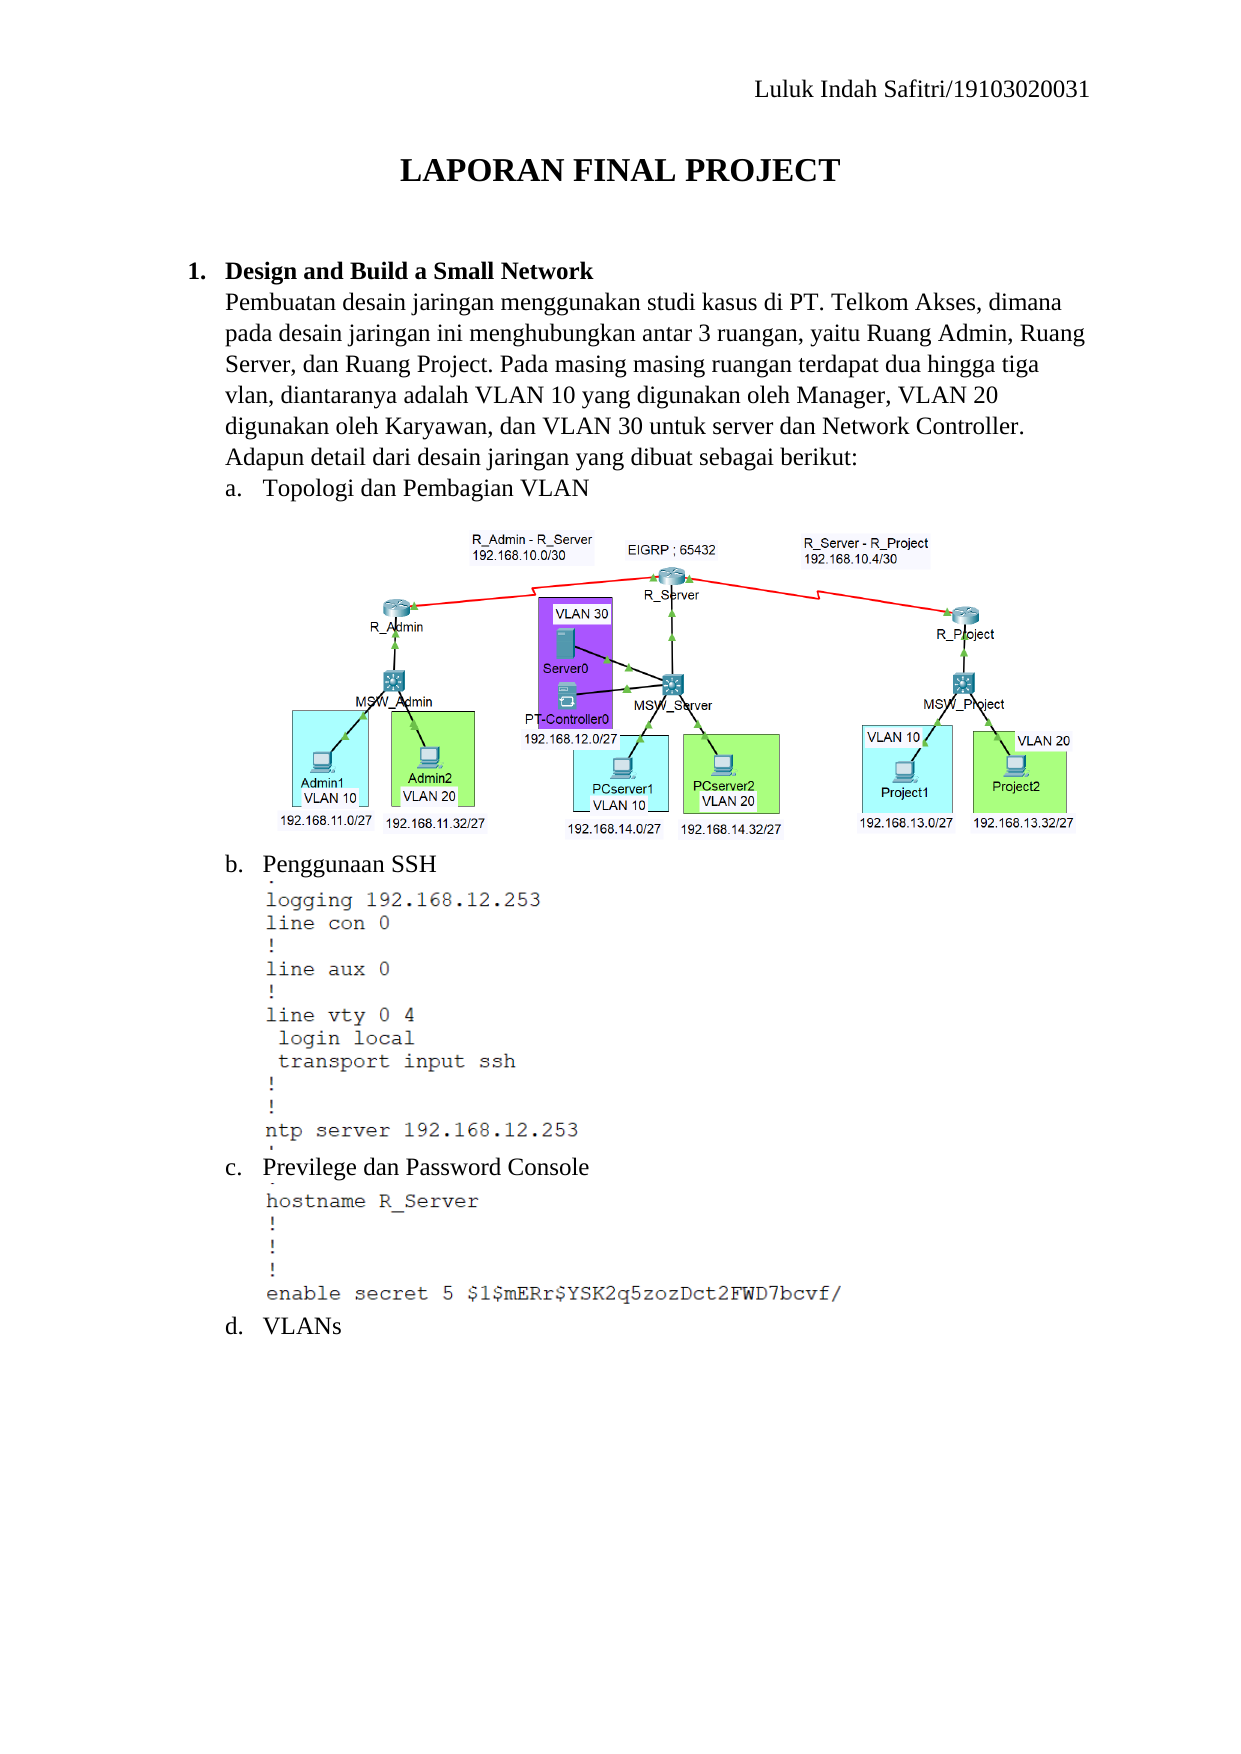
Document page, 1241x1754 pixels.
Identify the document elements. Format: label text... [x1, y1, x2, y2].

list Previlege dan Password Console [225, 1152, 1090, 1181]
list Penggunaan SSH [225, 849, 1090, 878]
picture [262, 880, 604, 1150]
list Design and Build a Small Network [187, 256, 1090, 284]
picture [262, 504, 1088, 847]
picture [262, 1183, 848, 1309]
list Pembuatan desain jaringan menggunakan studi kasus di PT. Telkom Akses, dimana pada desain jaringan ini menghubungkan antar 3 ruangan, yaitu Ruang Admin, Ruang Server, dan Ruang Project. Pada masing masing ruangan terdapat dua hingga tiga vlan, diantaranya adalah VLAN 10 yang digunakan oleh Manager, VLAN 20 digunakan oleh Karyawan, dan VLAN 30 untuk server dan Network Controller. Adapun detail dari desain jaringan yang dibuat sebagai berikut: [225, 287, 1090, 471]
list Topologi dan Pembagian VLAN [225, 473, 1090, 502]
text LAPORAN FINAL PROJECT [150, 150, 1090, 188]
list VLANs [225, 1311, 1090, 1340]
